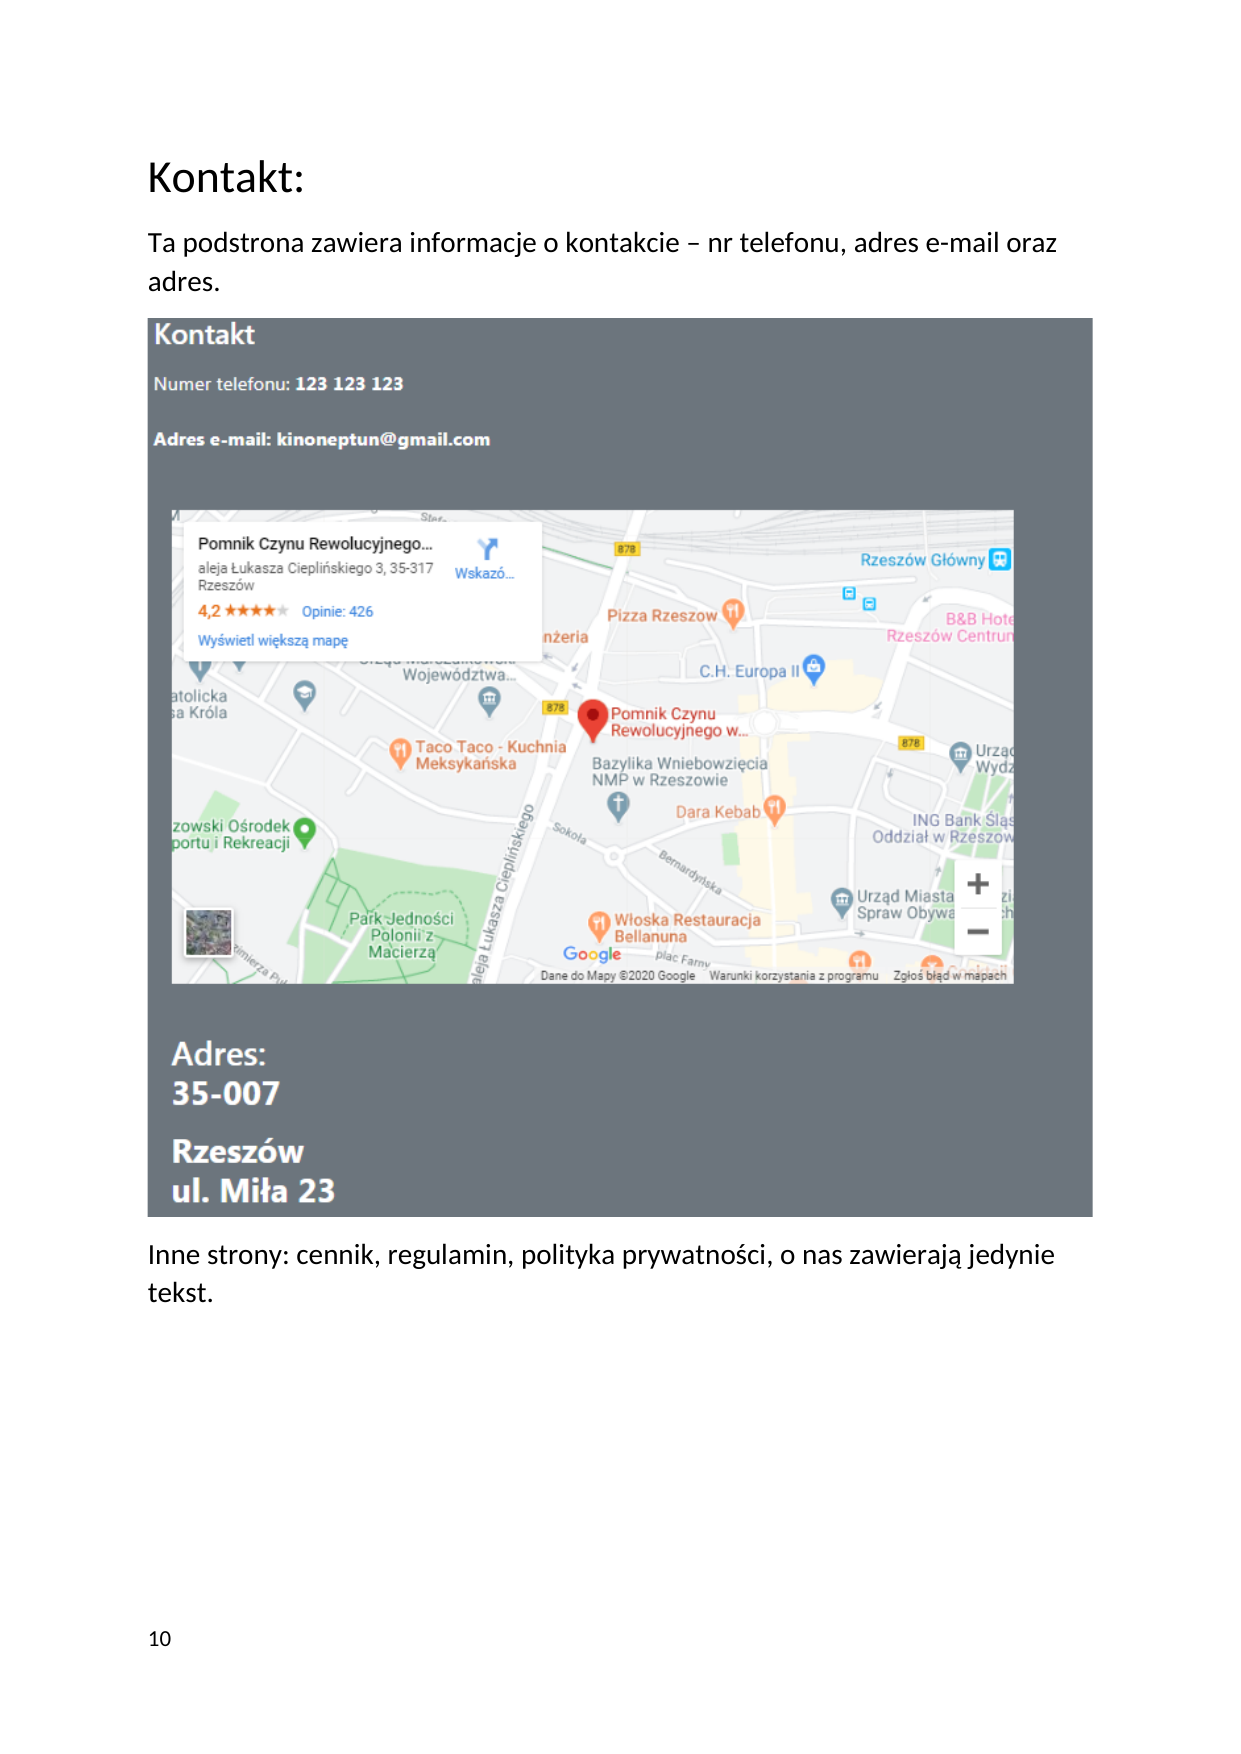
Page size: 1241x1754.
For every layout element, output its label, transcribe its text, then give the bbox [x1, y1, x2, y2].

text Kontakt: [148, 148, 1093, 203]
text Inne strony: cennik, regulamin, polityka prywatności, o nas zawierają jedynie tekst. [148, 1236, 1093, 1310]
text Ta podstrona zawiera informacje o kontakcie – nr telefonu, adres e-mail oraz adres. [148, 224, 1093, 299]
picture [147, 318, 1093, 1217]
